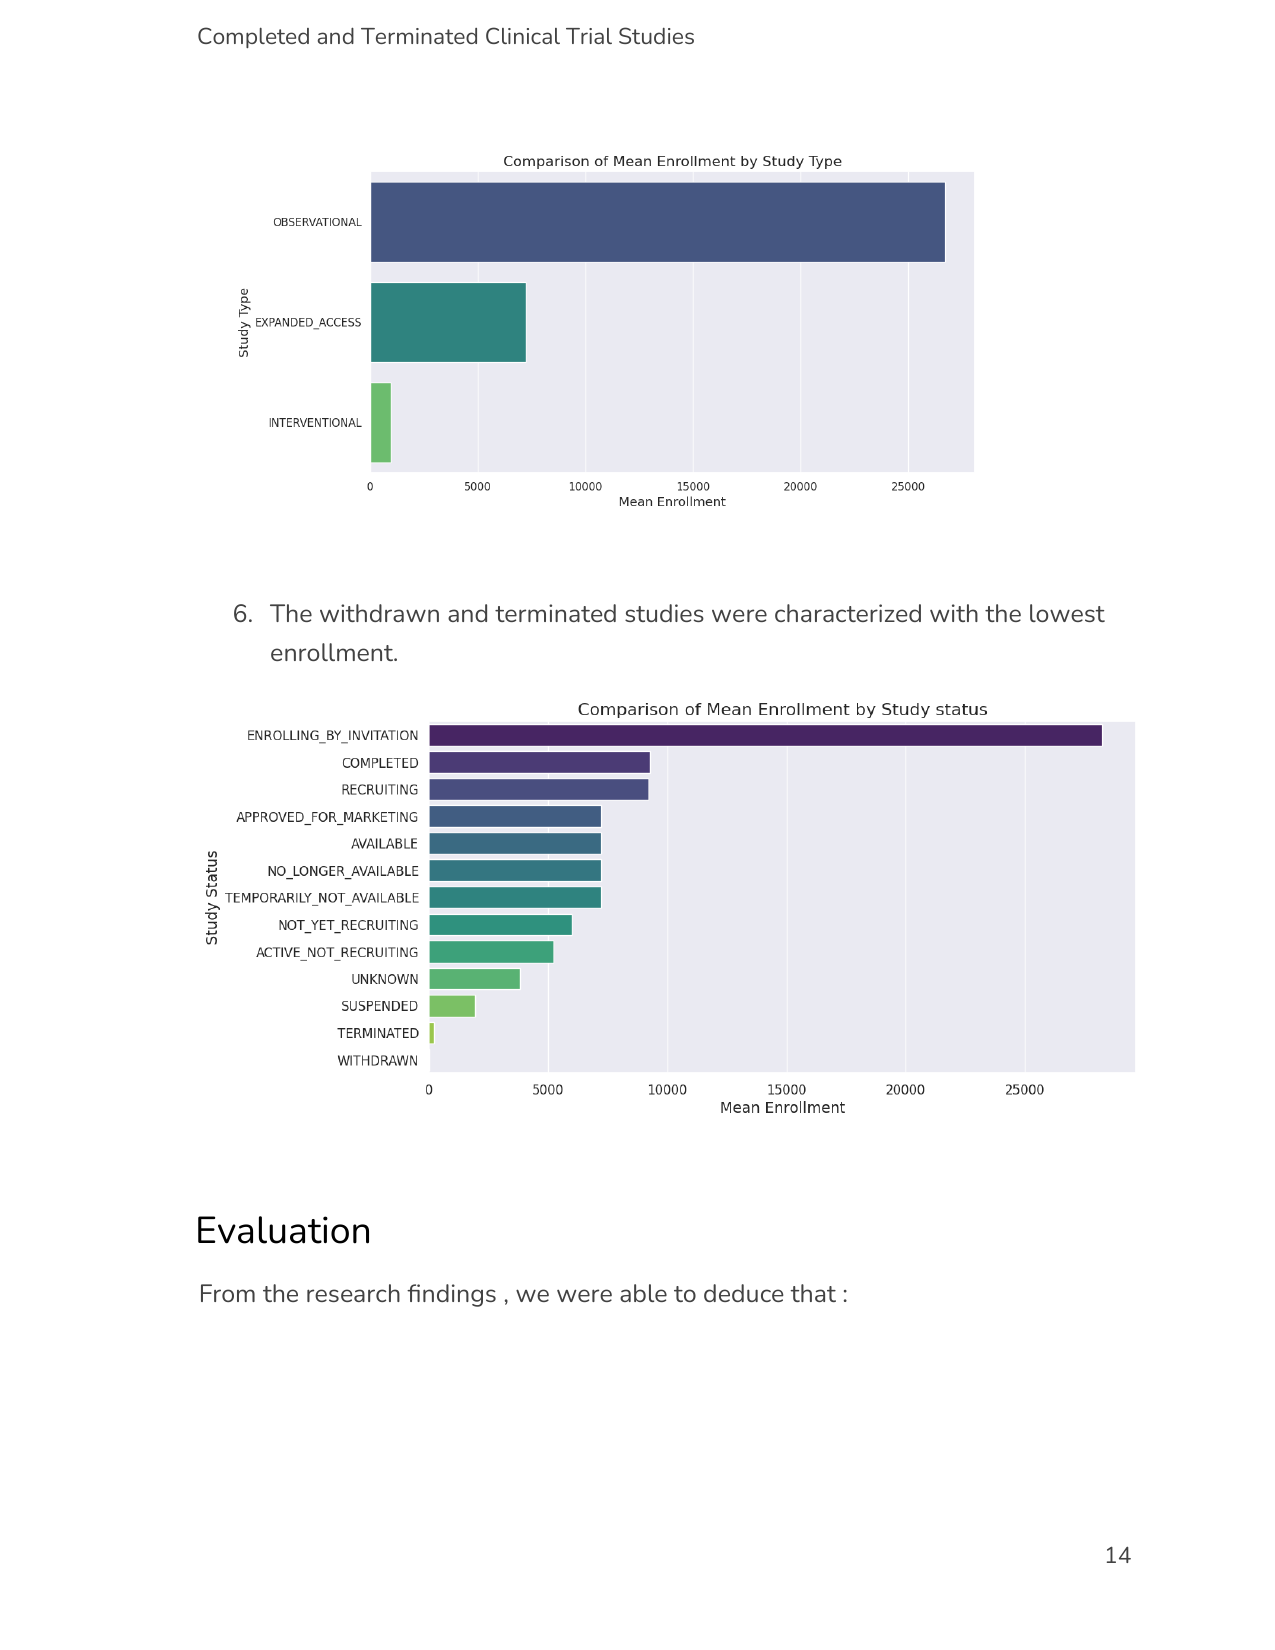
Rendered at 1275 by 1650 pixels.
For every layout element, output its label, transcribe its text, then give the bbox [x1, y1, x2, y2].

text From the research findings , we were able to deduce that : [197, 1277, 1131, 1311]
subtitle Evaluation [195, 1205, 1084, 1256]
picture [198, 696, 1143, 1123]
list The withdrawn and terminated studies were characterized with the lowest enrollment. [232, 597, 1131, 670]
picture [232, 150, 980, 515]
